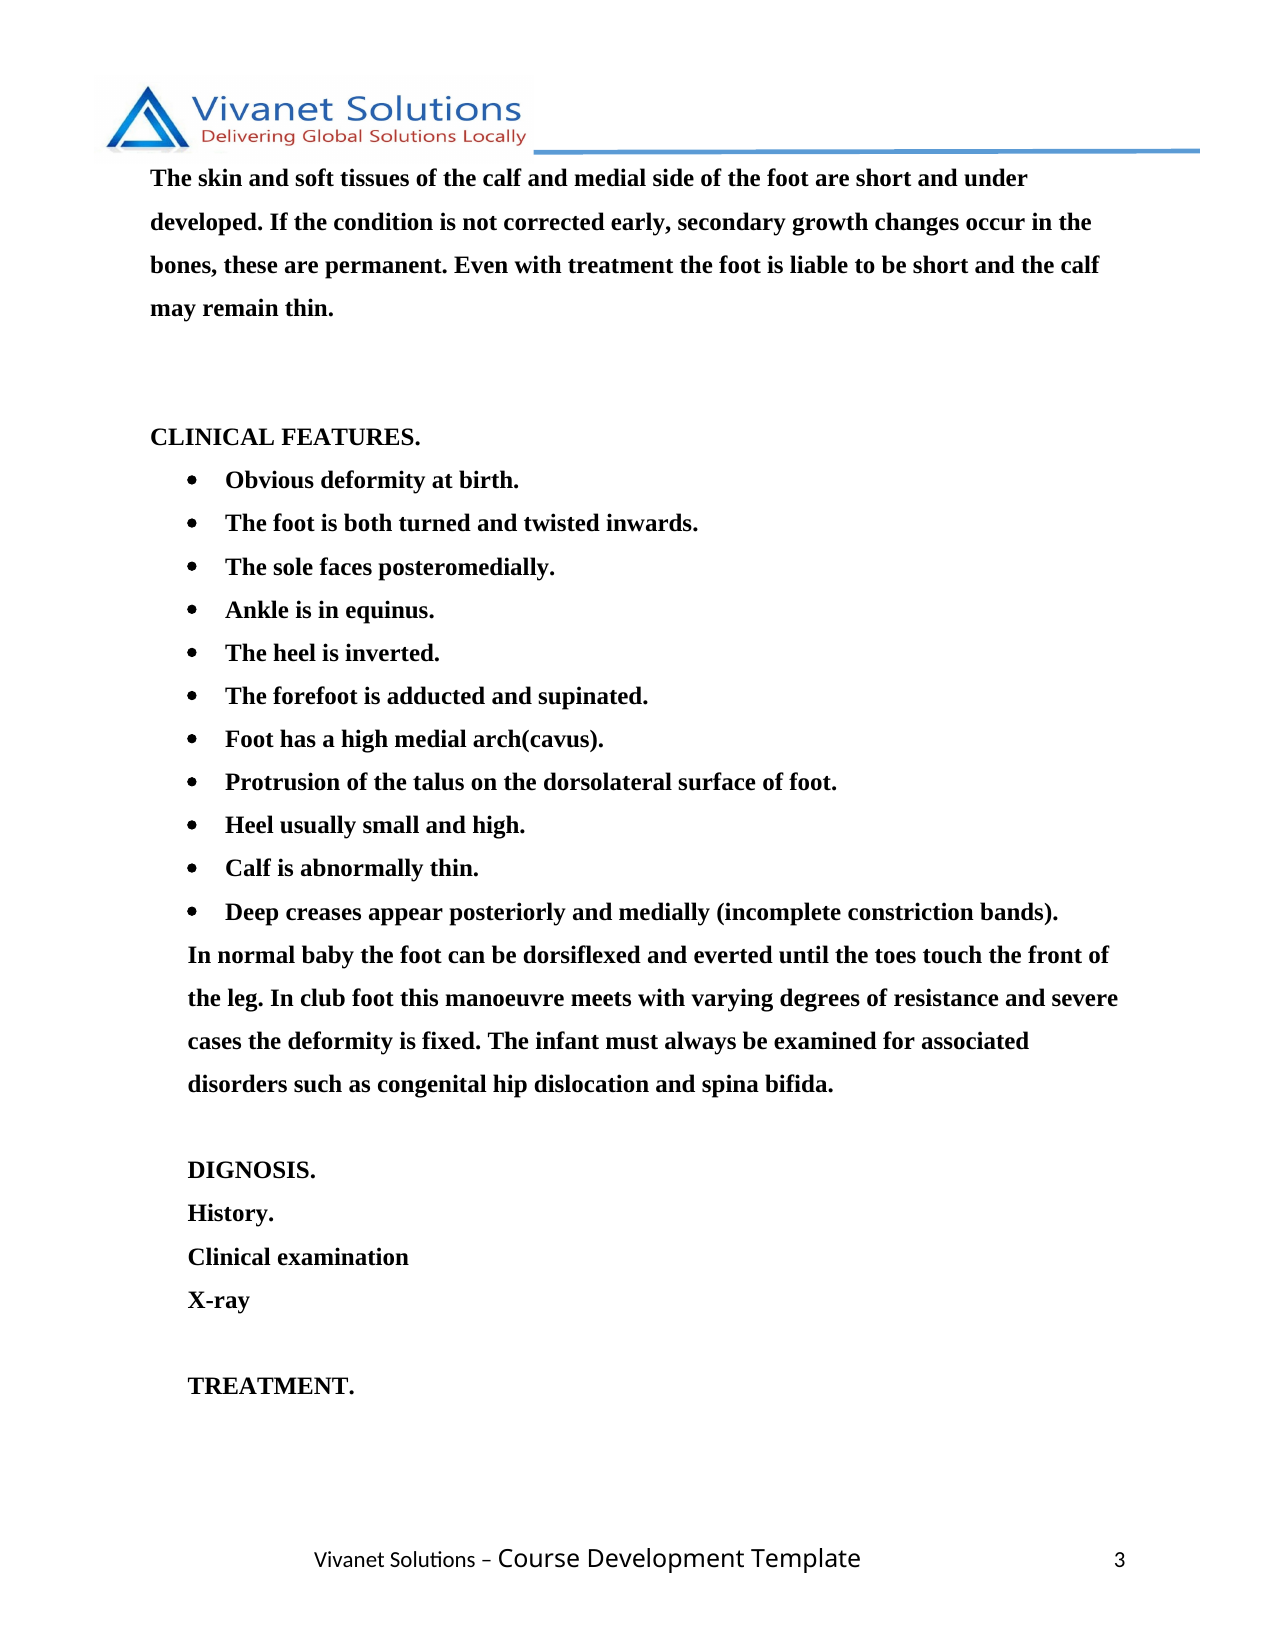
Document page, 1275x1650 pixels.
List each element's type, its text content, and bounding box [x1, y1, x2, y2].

list Foot has a high medial arch(cavus). [187, 724, 1125, 753]
list The forefoot is adducted and supinated. [187, 681, 1125, 710]
text DIGNOSIS. [187, 1155, 1125, 1184]
text X-ray [187, 1285, 1125, 1313]
text History. [187, 1198, 1125, 1227]
list Ankle is in equinus. [187, 595, 1125, 623]
list The sole faces posteromedially. [187, 552, 1125, 580]
text Clinical examination [187, 1242, 1125, 1270]
list Heel usually small and high. [187, 810, 1125, 839]
list Protrusion of the talus on the dorsolateral surface of foot. [187, 767, 1125, 796]
list The heel is inverted. [187, 638, 1125, 667]
list The skin and soft tissues of the calf and medial side of the foot are short and under developed. If the condition is not corrected early, secondary growth changes occur in the bones, these are permanent. Even with treatment the foot is liable to be short and the calf may remain thin. [150, 163, 1125, 322]
list CLINICAL FEATURES. [150, 422, 1125, 451]
list Calf is abnormally thin. [187, 853, 1125, 882]
text In normal baby the foot can be dorsiflexed and everted until the toes touch the front of the leg. In club foot this manoeuvre meets with varying degrees of resistance and severe cases the deformity is fixed. The infant must always be examined for associated disorders such as congenital hip dislocation and spina bifida. [187, 940, 1125, 1098]
text TREATMENT. [187, 1371, 1125, 1400]
list Obvious deformity at birth. [187, 465, 1125, 494]
list The foot is both turned and twisted inwards. [187, 508, 1125, 537]
picture [93, 75, 534, 164]
list Deep creases appear posteriorly and medially (incomplete constriction bands). [187, 897, 1125, 925]
